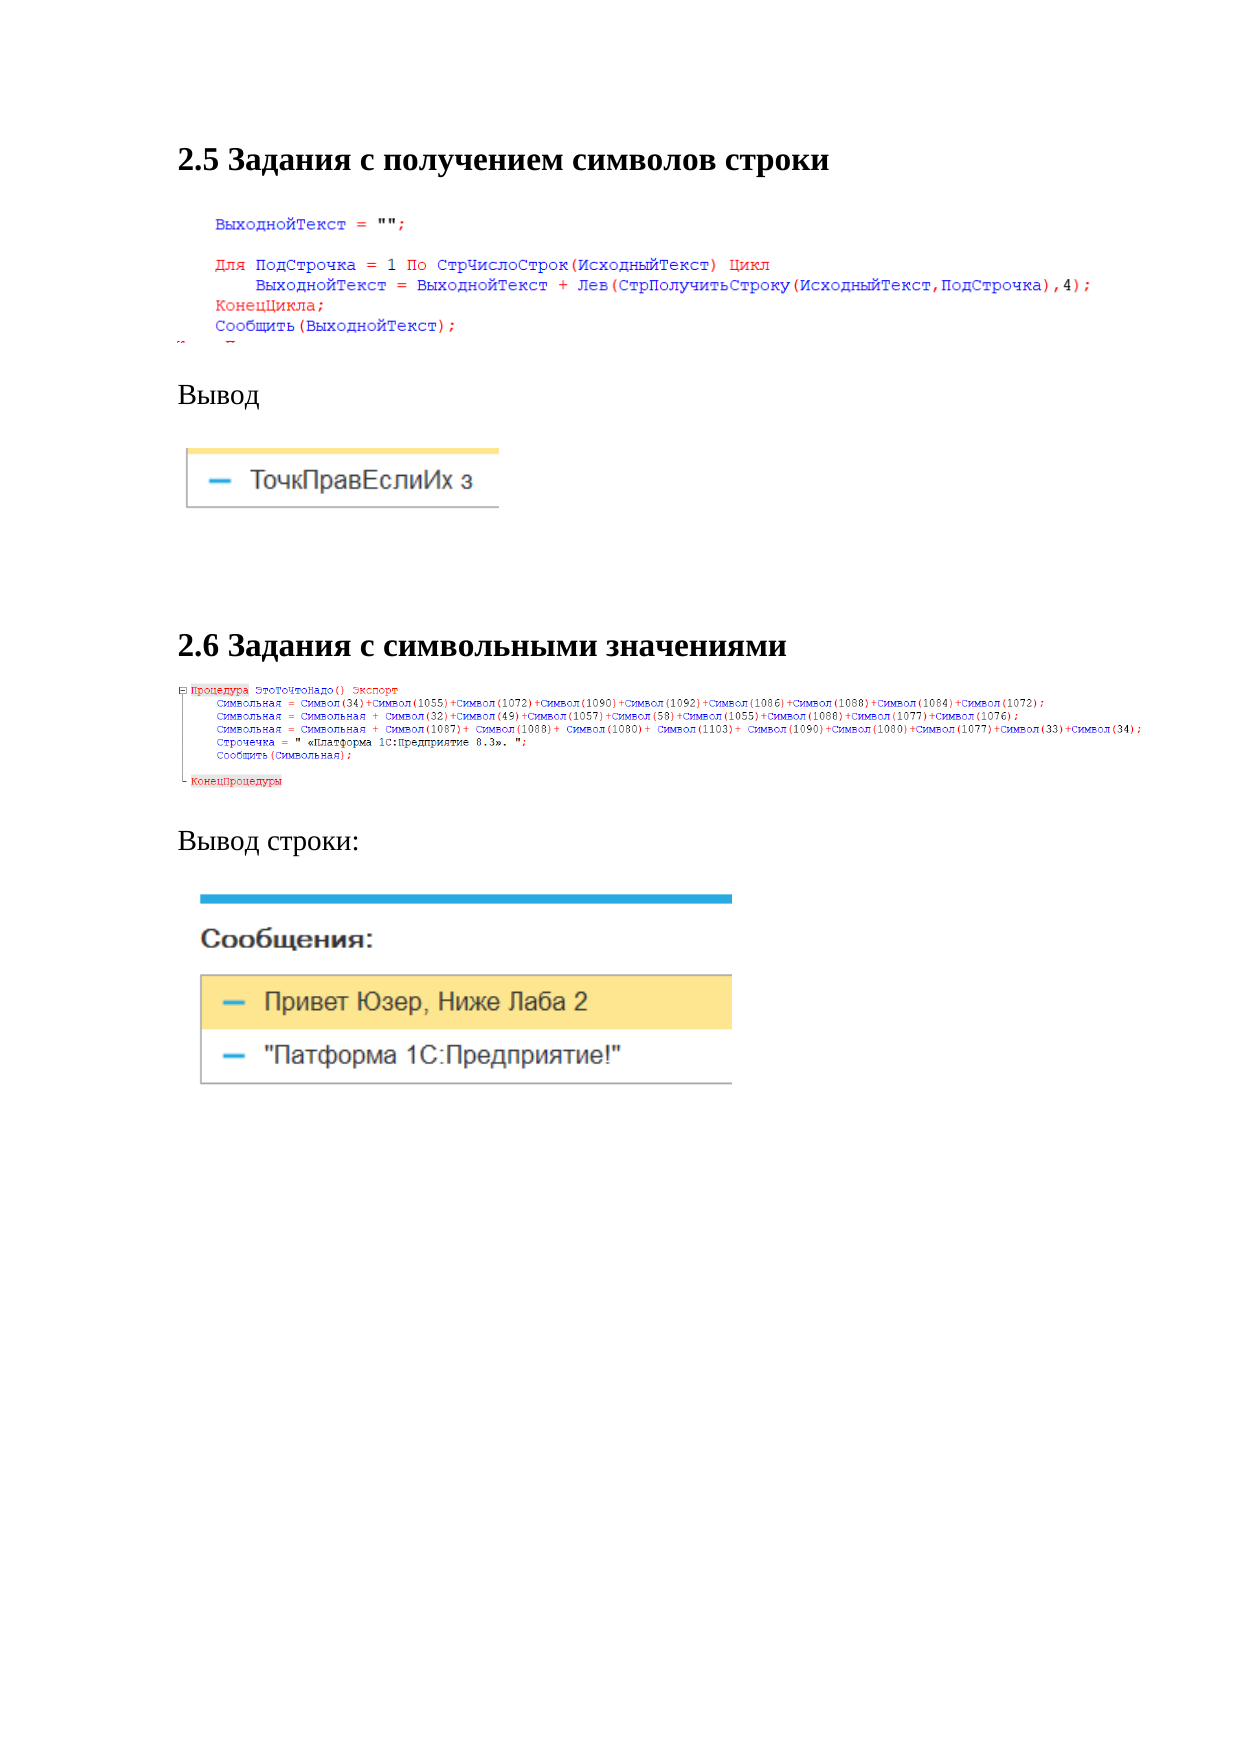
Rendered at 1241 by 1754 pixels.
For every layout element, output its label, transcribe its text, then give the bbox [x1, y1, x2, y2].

picture [177, 682, 1152, 788]
picture [177, 893, 732, 1097]
text Вывод [177, 377, 1152, 411]
picture [177, 448, 499, 524]
text Вывод строки: [177, 823, 1152, 856]
subtitle 2.6 Задания с символьными значениями [177, 625, 1152, 663]
picture [177, 196, 1152, 343]
subtitle 2.5 Задания с получением символов строки [177, 139, 1152, 177]
